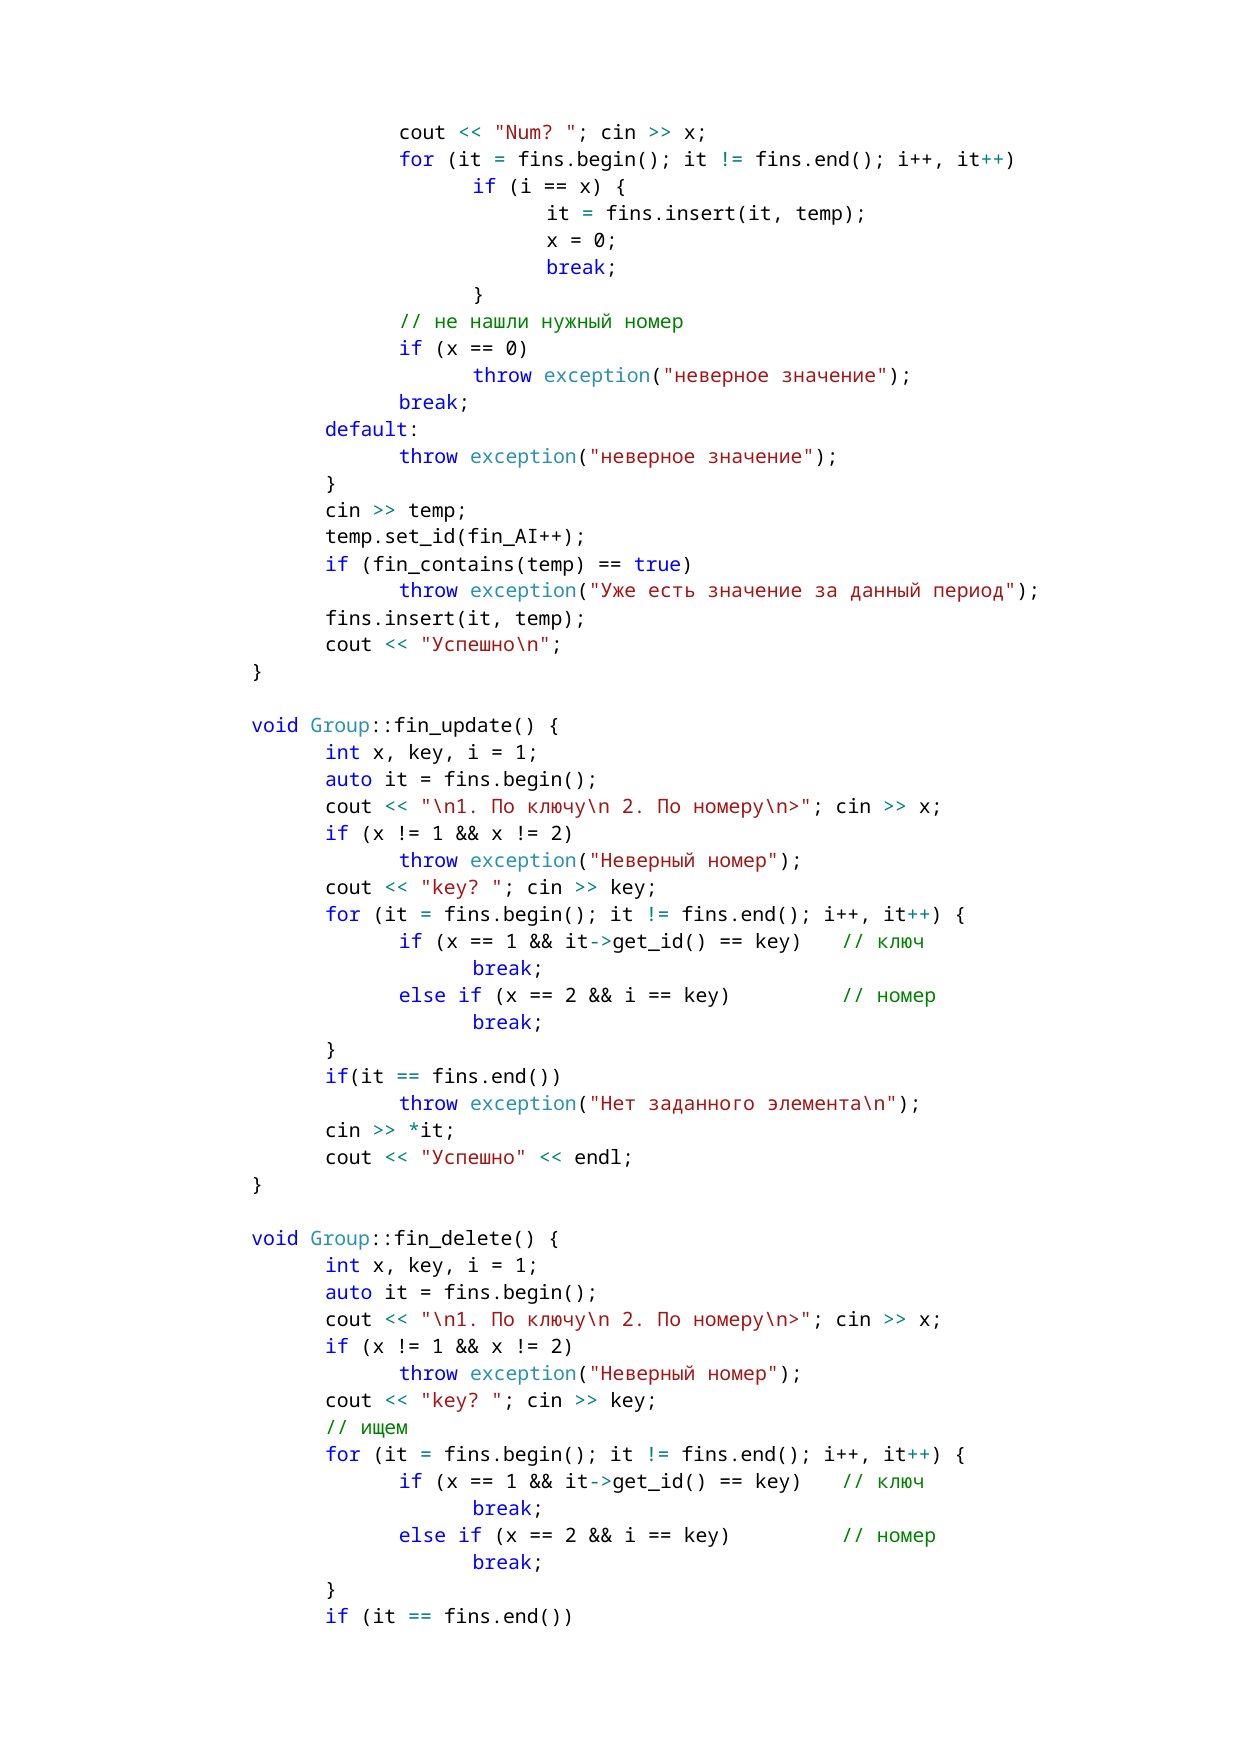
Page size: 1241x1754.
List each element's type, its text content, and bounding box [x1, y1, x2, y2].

text auto it = fins.begin(); [251, 1278, 1152, 1305]
text it = fins.insert(it, temp); [251, 199, 1152, 226]
text cin >> temp; [251, 496, 1152, 523]
text temp.set_id(fin_AI++); [251, 523, 1152, 550]
text if(it == fins.end()) [251, 1062, 1152, 1089]
text break; [251, 1008, 1152, 1035]
text throw exception("Уже есть значение за данный период"); [251, 577, 1152, 604]
text cout << "\n1. По ключу\n 2. По номеру\n>"; cin >> x; [251, 1305, 1152, 1332]
text cin >> *it; [251, 1116, 1152, 1143]
text } [251, 658, 1152, 685]
text break; [251, 388, 1152, 415]
text } [251, 1035, 1152, 1062]
text else if (x == 2 && i == key) // номер [251, 1521, 1152, 1548]
text if (it == fins.end()) [251, 1602, 1152, 1629]
text else if (x == 2 && i == key) // номер [251, 981, 1152, 1008]
text cout << "Успешно" << endl; [251, 1143, 1152, 1170]
text if (x == 1 && it->get_id() == key) // ключ [251, 927, 1152, 954]
text break; [251, 1494, 1152, 1521]
text // не нашли нужный номер [251, 307, 1152, 334]
text throw exception("Нет заданного элемента\n"); [251, 1089, 1152, 1116]
text int x, key, i = 1; [251, 1251, 1152, 1278]
text } [251, 1170, 1152, 1197]
text if (x == 0) [251, 334, 1152, 361]
text break; [251, 1548, 1152, 1575]
text } [251, 280, 1152, 307]
text x = 0; [251, 226, 1152, 253]
text } [251, 1575, 1152, 1602]
text for (it = fins.begin(); it != fins.end(); i++, it++) { [251, 1440, 1152, 1467]
text for (it = fins.begin(); it != fins.end(); i++, it++) { [251, 901, 1152, 927]
text // ищем [251, 1413, 1152, 1440]
text default: [251, 415, 1152, 442]
text auto it = fins.begin(); [251, 766, 1152, 793]
text } [251, 469, 1152, 496]
text void Group::fin_update() { [251, 712, 1152, 739]
text int x, key, i = 1; [251, 739, 1152, 766]
text throw exception("Неверный номер"); [251, 1359, 1152, 1386]
text cout << "\n1. По ключу\n 2. По номеру\n>"; cin >> x; [251, 793, 1152, 819]
text void Group::fin_delete() { [251, 1224, 1152, 1251]
text if (x == 1 && it->get_id() == key) // ключ [251, 1467, 1152, 1494]
text if (x != 1 && x != 2) [251, 819, 1152, 847]
text cout << "Num? "; cin >> x; [251, 118, 1152, 145]
text throw exception("неверное значение"); [251, 361, 1152, 388]
text if (i == x) { [251, 172, 1152, 199]
text if (x != 1 && x != 2) [251, 1332, 1152, 1359]
text fins.insert(it, temp); [251, 604, 1152, 631]
text break; [251, 954, 1152, 981]
text for (it = fins.begin(); it != fins.end(); i++, it++) [251, 145, 1152, 172]
text throw exception("неверное значение"); [251, 442, 1152, 469]
text if (fin_contains(temp) == true) [251, 550, 1152, 577]
text cout << "key? "; cin >> key; [251, 1386, 1152, 1413]
text cout << "key? "; cin >> key; [251, 873, 1152, 901]
text cout << "Успешно\n"; [251, 631, 1152, 658]
text throw exception("Неверный номер"); [251, 847, 1152, 873]
text break; [251, 253, 1152, 280]
